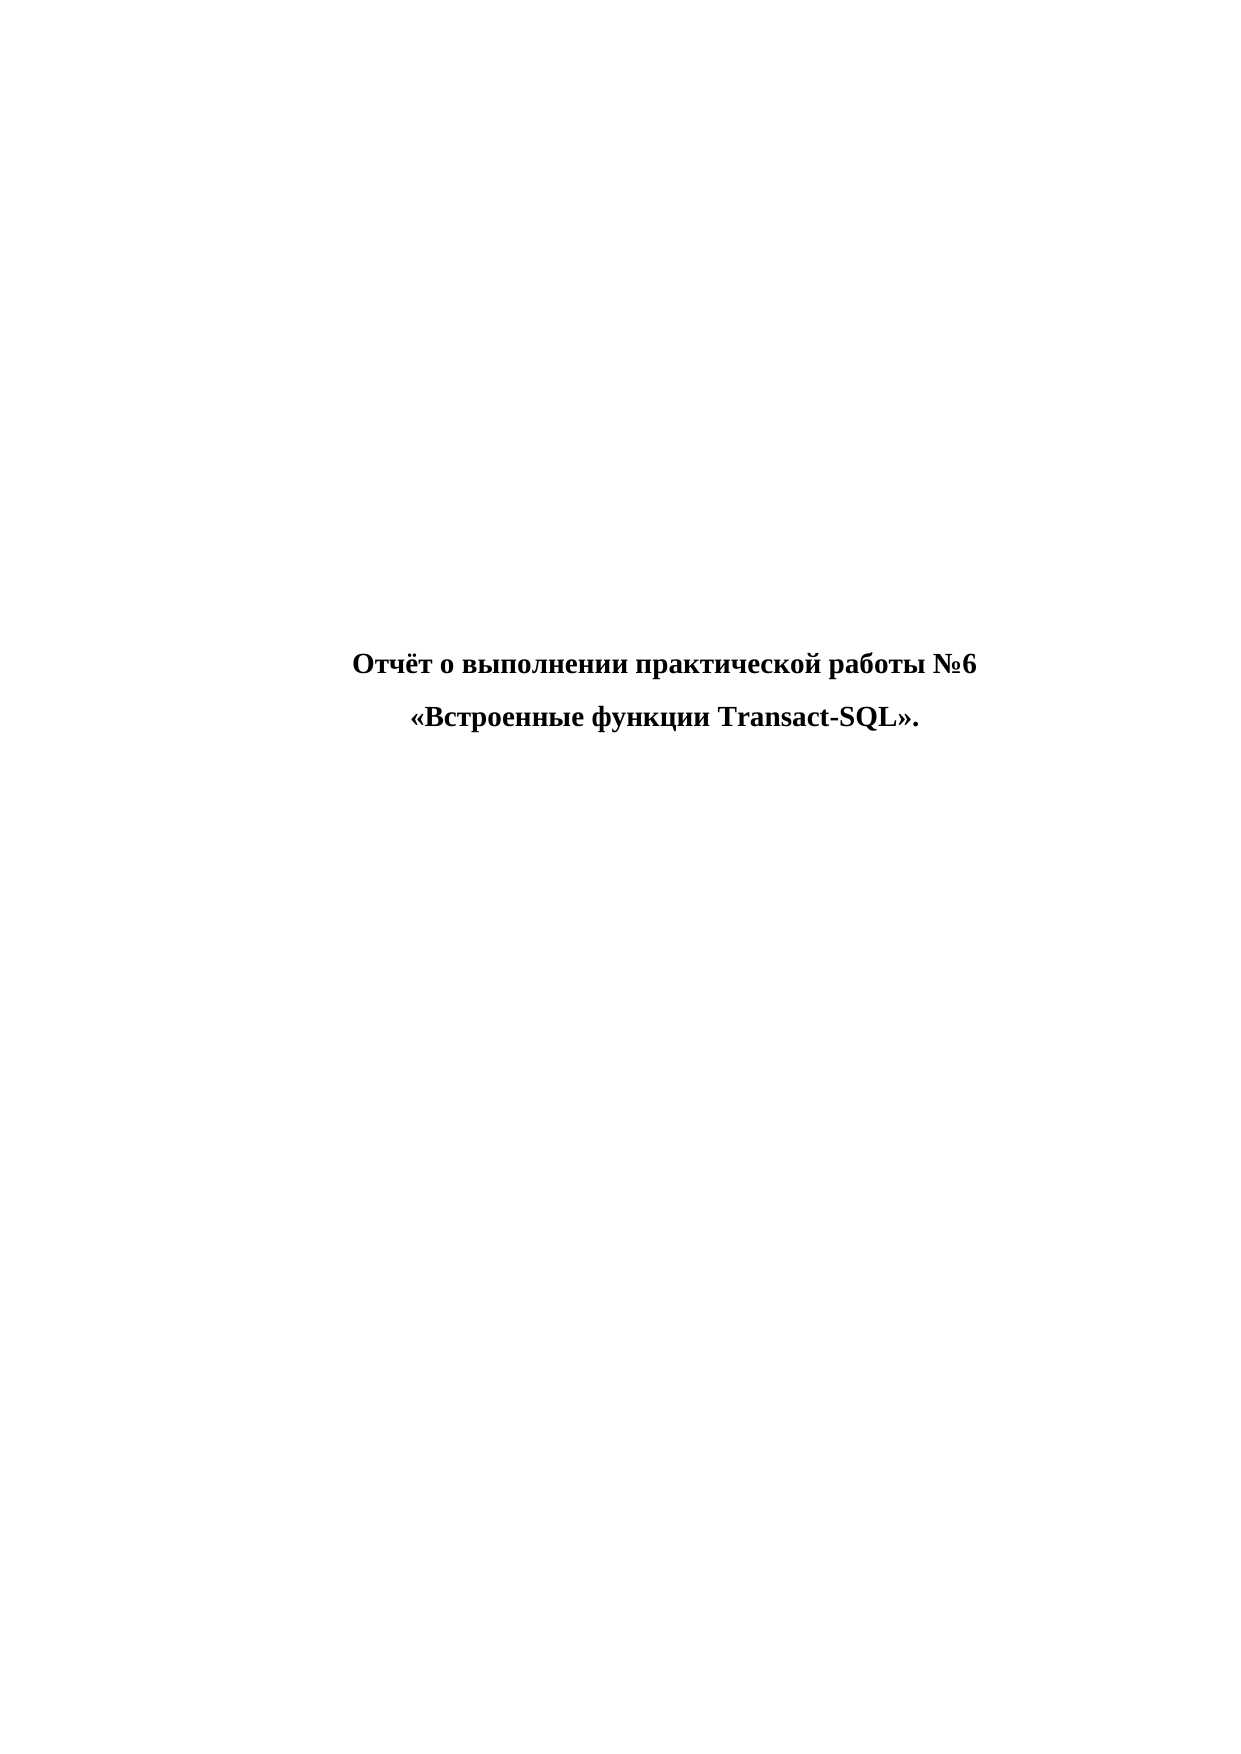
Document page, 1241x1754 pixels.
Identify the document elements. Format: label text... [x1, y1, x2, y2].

text «Встроенные функции Transact-SQL». [177, 699, 1152, 733]
text Отчёт о выполнении практической работы №6 [177, 646, 1152, 680]
